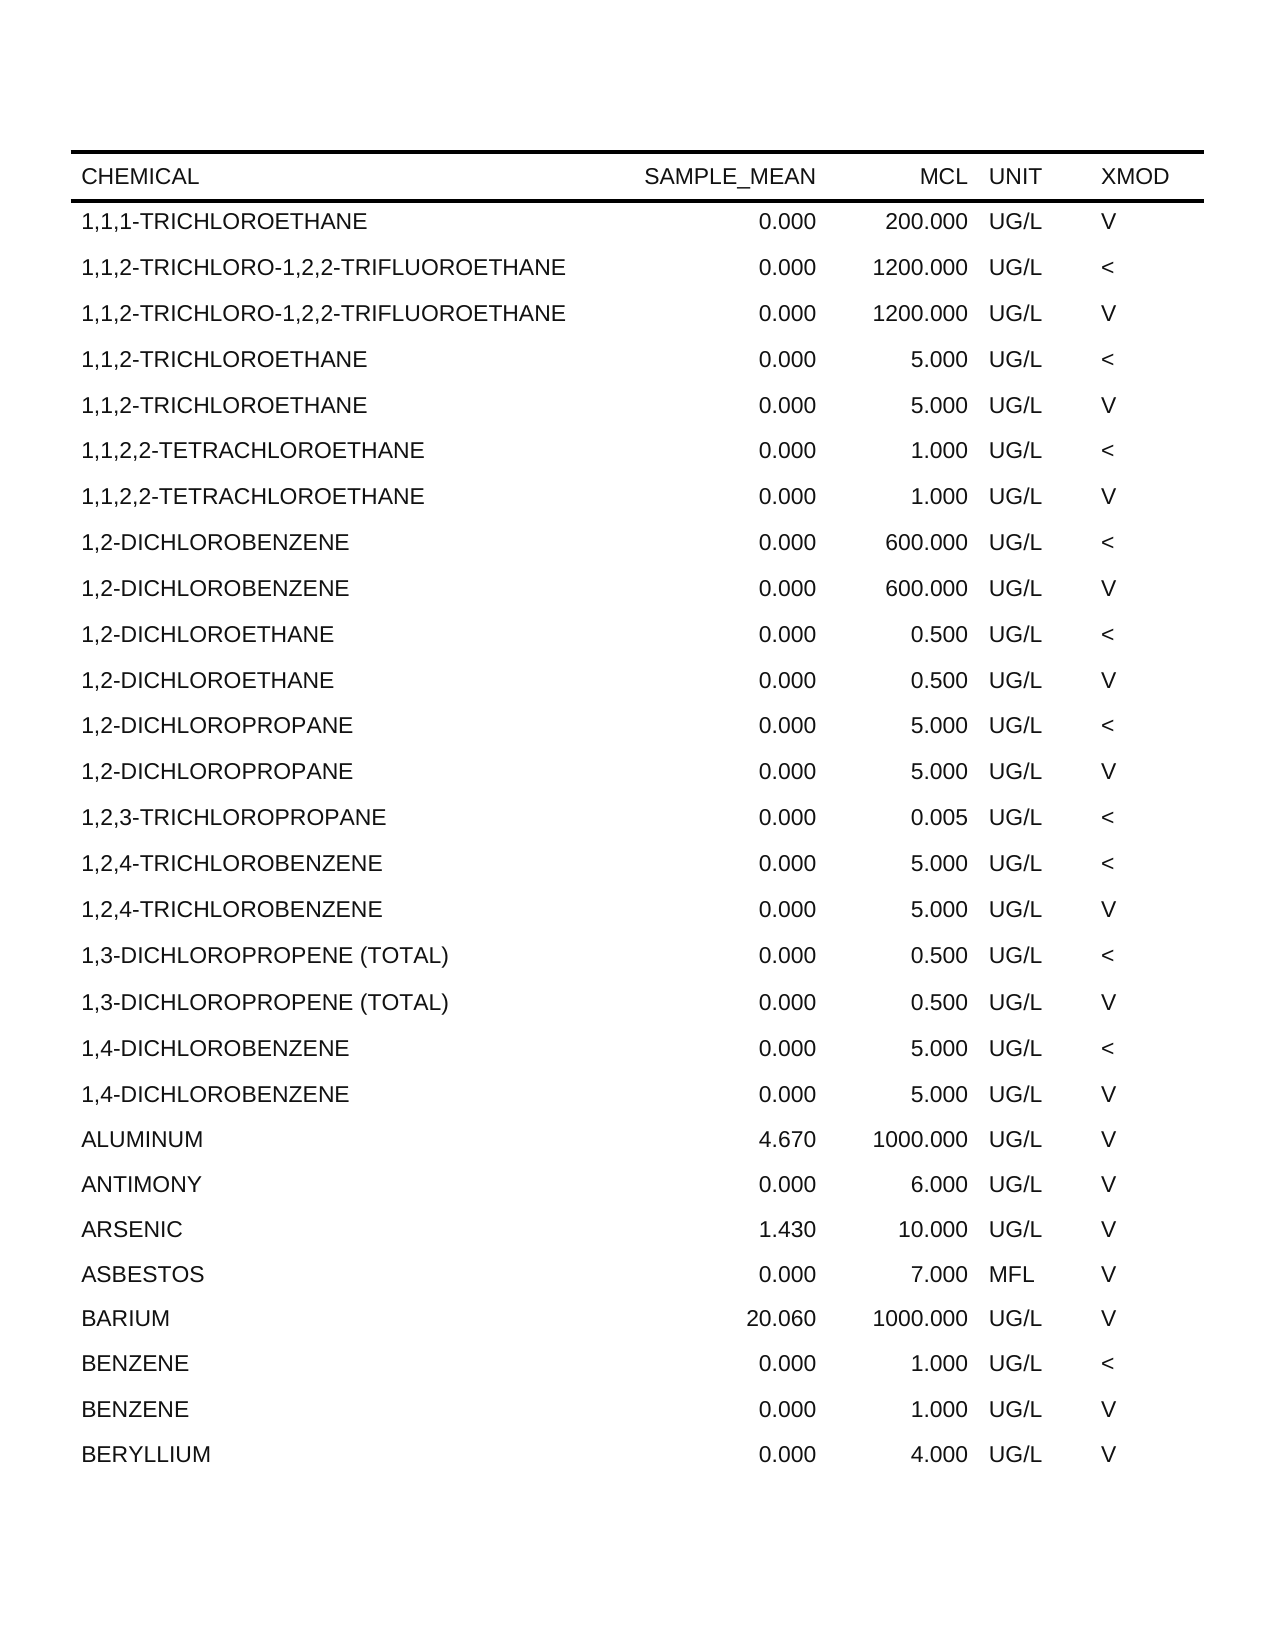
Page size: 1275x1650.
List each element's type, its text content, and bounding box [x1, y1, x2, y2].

table_cell 0.000 [614, 1252, 826, 1296]
table_cell V [1090, 474, 1204, 519]
table_cell 1,2,4-TRICHLOROBENZENE [71, 886, 614, 932]
table_cell UG/L [978, 1162, 1090, 1207]
table_cell UG/L [978, 428, 1090, 473]
table_cell 4.670 [614, 1117, 826, 1162]
table_cell 0.000 [614, 382, 826, 428]
table_cell UG/L [978, 244, 1090, 290]
table_cell 7.000 [826, 1252, 978, 1296]
table_cell ANTIMONY [71, 1162, 614, 1207]
table_cell 1,2-DICHLOROETHANE [71, 657, 614, 703]
table_header XMOD [1090, 154, 1204, 198]
table_cell V [1090, 290, 1204, 336]
table_cell V [1090, 1071, 1204, 1117]
table_cell UG/L [978, 1071, 1090, 1117]
table_cell 5.000 [826, 382, 978, 428]
table_cell 1.430 [614, 1207, 826, 1252]
table_cell 5.000 [826, 336, 978, 382]
table_cell V [1090, 1431, 1204, 1477]
table_cell UG/L [978, 703, 1090, 748]
table_cell 5.000 [826, 749, 978, 794]
table_cell 600.000 [826, 565, 978, 611]
table_cell 1,3-DICHLOROPROPENE (TOTAL) [71, 979, 614, 1025]
table_cell < [1090, 840, 1204, 886]
table_cell 1,1,2-TRICHLORO-1,2,2-TRIFLUOROETHANE [71, 290, 614, 336]
table_cell < [1090, 1025, 1204, 1071]
table_cell 20.060 [614, 1296, 826, 1341]
table_cell UG/L [978, 749, 1090, 794]
table_cell BERYLLIUM [71, 1431, 614, 1477]
table_cell ARSENIC [71, 1207, 614, 1252]
table_cell < [1090, 1341, 1204, 1386]
table_cell 5.000 [826, 886, 978, 932]
table_cell 0.000 [614, 290, 826, 336]
table_cell 0.000 [614, 932, 826, 978]
table_cell 0.000 [614, 1162, 826, 1207]
table_cell 5.000 [826, 1025, 978, 1071]
table_cell V [1090, 565, 1204, 611]
table_cell 4.000 [826, 1431, 978, 1477]
table_cell 0.000 [614, 1341, 826, 1386]
table_cell < [1090, 794, 1204, 840]
table_cell V [1090, 886, 1204, 932]
table_header CHEMICAL [71, 154, 614, 198]
table_cell 0.000 [614, 1025, 826, 1071]
table_cell V [1090, 382, 1204, 428]
table_cell BENZENE [71, 1386, 614, 1431]
table_cell 0.005 [826, 794, 978, 840]
table_cell UG/L [978, 336, 1090, 382]
table_cell UG/L [978, 932, 1090, 978]
table_header MCL [826, 154, 978, 198]
table_cell 0.000 [614, 611, 826, 657]
table_cell BARIUM [71, 1296, 614, 1341]
table_cell 0.000 [614, 1071, 826, 1117]
table_cell 0.000 [614, 336, 826, 382]
table_cell UG/L [978, 1025, 1090, 1071]
table_cell 5.000 [826, 1071, 978, 1117]
table_cell 1200.000 [826, 290, 978, 336]
table_cell UG/L [978, 474, 1090, 519]
table_cell 200.000 [826, 203, 978, 244]
table_cell UG/L [978, 794, 1090, 840]
table_cell UG/L [978, 203, 1090, 244]
table_header UNIT [978, 154, 1090, 198]
table_cell 1.000 [826, 428, 978, 473]
table_cell 0.000 [614, 886, 826, 932]
table_cell 5.000 [826, 840, 978, 886]
table_cell 0.000 [614, 794, 826, 840]
table_cell UG/L [978, 657, 1090, 703]
table_cell 0.000 [614, 979, 826, 1025]
table_cell < [1090, 703, 1204, 748]
table_cell 1,2,4-TRICHLOROBENZENE [71, 840, 614, 886]
table_cell < [1090, 244, 1204, 290]
table_cell UG/L [978, 1341, 1090, 1386]
table_cell UG/L [978, 979, 1090, 1025]
table_cell 1000.000 [826, 1117, 978, 1162]
table_cell 1,2-DICHLOROBENZENE [71, 565, 614, 611]
table_cell 0.000 [614, 428, 826, 473]
table_cell 0.000 [614, 703, 826, 748]
table_cell UG/L [978, 840, 1090, 886]
table_cell V [1090, 979, 1204, 1025]
table_cell 1,1,2-TRICHLOROETHANE [71, 336, 614, 382]
table_cell 600.000 [826, 519, 978, 565]
table_cell 1000.000 [826, 1296, 978, 1341]
table_cell 0.500 [826, 611, 978, 657]
table_cell 1,4-DICHLOROBENZENE [71, 1025, 614, 1071]
table_cell UG/L [978, 611, 1090, 657]
table_cell < [1090, 336, 1204, 382]
table_cell 0.500 [826, 932, 978, 978]
table_cell < [1090, 519, 1204, 565]
table_cell 1,2-DICHLOROETHANE [71, 611, 614, 657]
table_cell UG/L [978, 886, 1090, 932]
table_cell 0.000 [614, 1386, 826, 1431]
table_header SAMPLE_MEAN [614, 154, 826, 198]
table_cell 0.000 [614, 519, 826, 565]
table_cell 10.000 [826, 1207, 978, 1252]
table_cell V [1090, 749, 1204, 794]
table_cell UG/L [978, 1431, 1090, 1477]
table_cell 1,2,3-TRICHLOROPROPANE [71, 794, 614, 840]
table_cell 1,1,2,2-TETRACHLOROETHANE [71, 428, 614, 473]
table_cell 1200.000 [826, 244, 978, 290]
table_cell V [1090, 1386, 1204, 1431]
table_cell < [1090, 611, 1204, 657]
table_cell 0.000 [614, 474, 826, 519]
table_cell V [1090, 1296, 1204, 1341]
table_cell 0.000 [614, 840, 826, 886]
table_cell UG/L [978, 382, 1090, 428]
table_cell 1.000 [826, 1386, 978, 1431]
table_cell 0.000 [614, 244, 826, 290]
table_cell 5.000 [826, 703, 978, 748]
table_cell 0.000 [614, 1431, 826, 1477]
table_cell 0.000 [614, 203, 826, 244]
table_cell 0.500 [826, 979, 978, 1025]
table_cell UG/L [978, 290, 1090, 336]
table_cell MFL [978, 1252, 1090, 1296]
table_cell 1,2-DICHLOROBENZENE [71, 519, 614, 565]
table_cell UG/L [978, 1296, 1090, 1341]
table_cell 1,1,1-TRICHLOROETHANE [71, 203, 614, 244]
table_cell UG/L [978, 519, 1090, 565]
table_cell < [1090, 932, 1204, 978]
table_cell 1.000 [826, 474, 978, 519]
table_cell 1.000 [826, 1341, 978, 1386]
table_cell ASBESTOS [71, 1252, 614, 1296]
table_cell V [1090, 1207, 1204, 1252]
table_cell V [1090, 1162, 1204, 1207]
table_cell 1,1,2-TRICHLORO-1,2,2-TRIFLUOROETHANE [71, 244, 614, 290]
table_cell 1,2-DICHLOROPROPANE [71, 749, 614, 794]
table_cell < [1090, 428, 1204, 473]
table_cell 0.000 [614, 565, 826, 611]
table_cell V [1090, 1252, 1204, 1296]
table_cell V [1090, 203, 1204, 244]
table_cell 1,4-DICHLOROBENZENE [71, 1071, 614, 1117]
table_cell V [1090, 657, 1204, 703]
table_cell UG/L [978, 1386, 1090, 1431]
table_cell 0.000 [614, 657, 826, 703]
table_cell 6.000 [826, 1162, 978, 1207]
table_cell 1,1,2,2-TETRACHLOROETHANE [71, 474, 614, 519]
table_cell UG/L [978, 1207, 1090, 1252]
table_cell BENZENE [71, 1341, 614, 1386]
table_cell UG/L [978, 565, 1090, 611]
table_cell 1,1,2-TRICHLOROETHANE [71, 382, 614, 428]
table_cell 1,3-DICHLOROPROPENE (TOTAL) [71, 932, 614, 978]
table_cell 1,2-DICHLOROPROPANE [71, 703, 614, 748]
table_cell ALUMINUM [71, 1117, 614, 1162]
table_cell 0.000 [614, 749, 826, 794]
table_cell UG/L [978, 1117, 1090, 1162]
table_cell V [1090, 1117, 1204, 1162]
table_cell 0.500 [826, 657, 978, 703]
